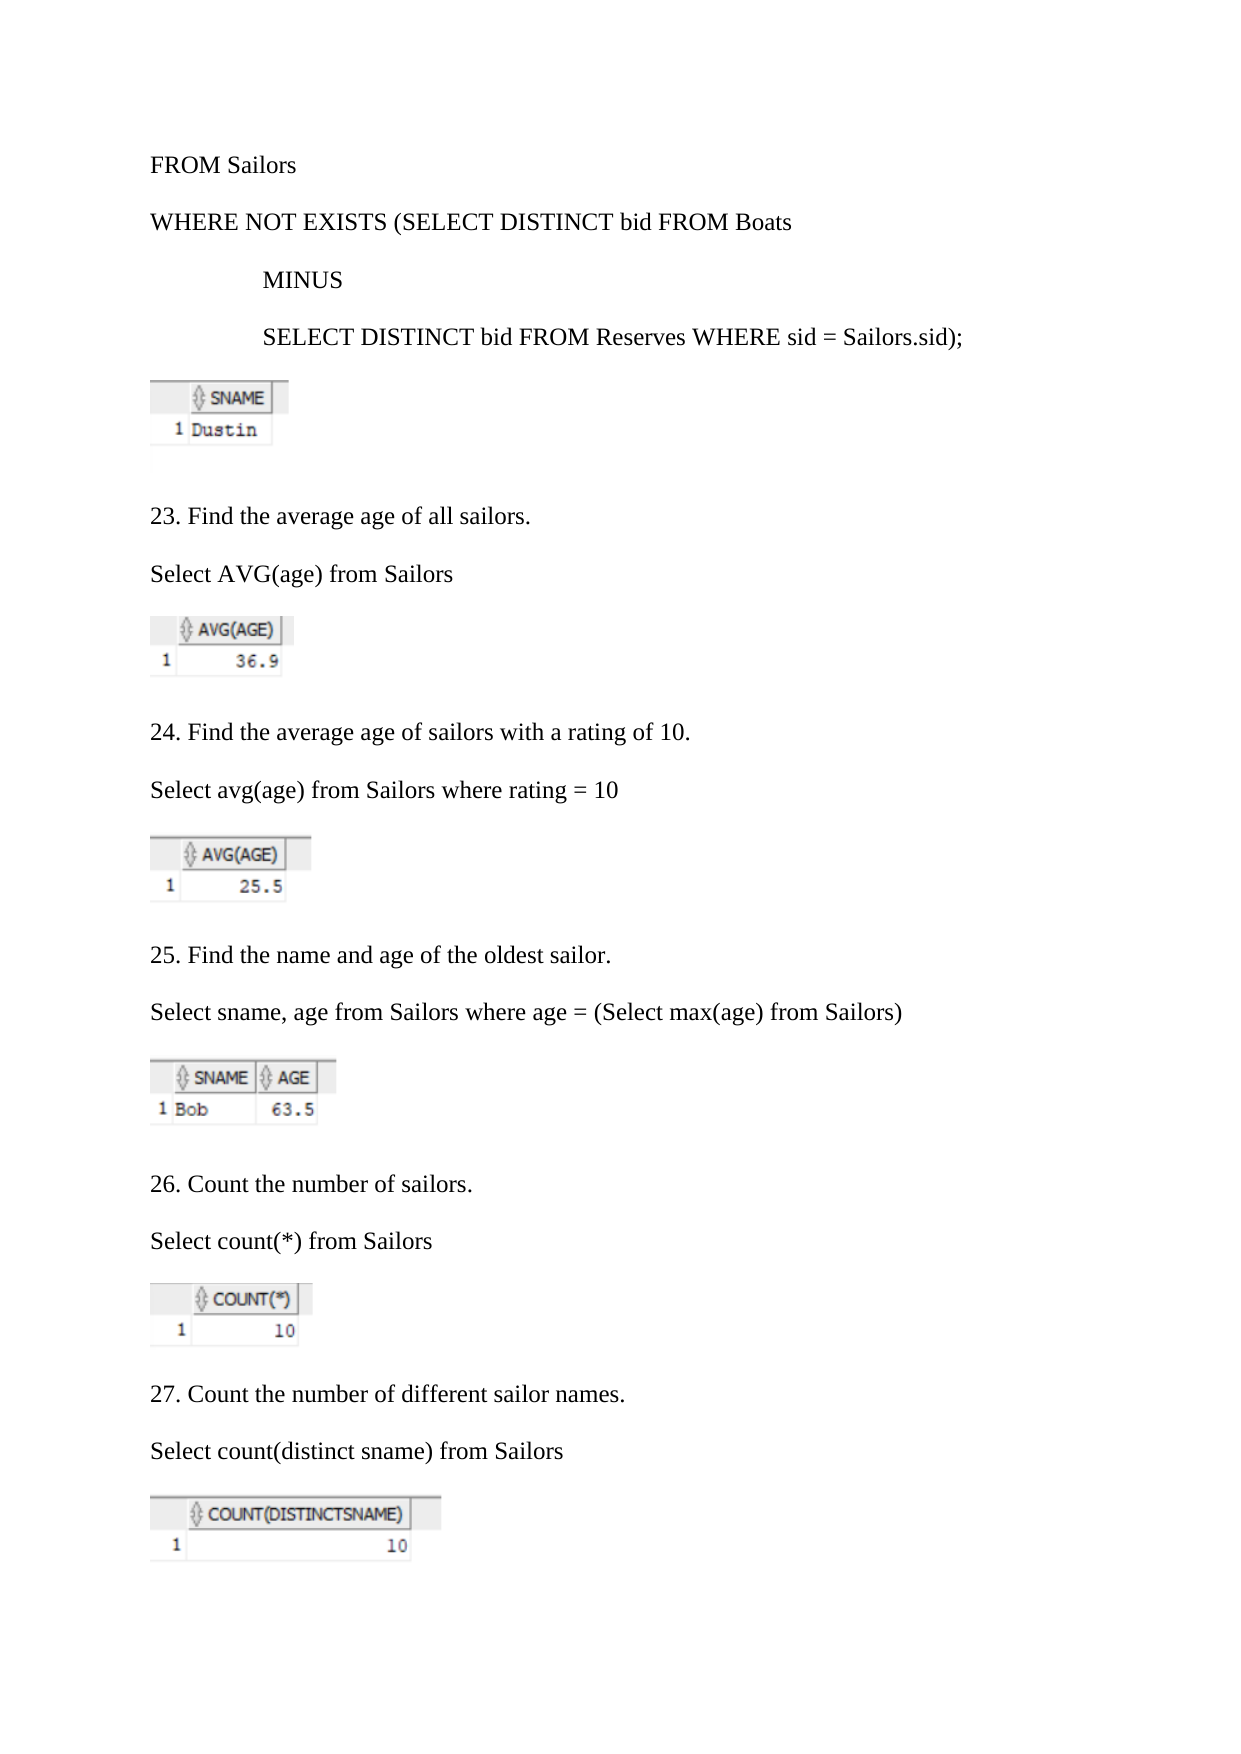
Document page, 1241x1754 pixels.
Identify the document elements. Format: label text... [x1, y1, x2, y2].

text FROM Sailors [150, 150, 1090, 179]
text Select sname, age from Sailors where age = (Select max(age) from Sailors) [150, 997, 1090, 1026]
text WHERE NOT EXISTS (SELECT DISTINCT bid FROM Boats [150, 207, 1090, 236]
picture [150, 1283, 313, 1350]
text SELECT DISTINCT bid FROM Reserves WHERE sid = Sailors.sid); [150, 322, 1090, 351]
text Select AVG(age) from Sailors [150, 559, 1090, 587]
text Select avg(age) from Sailors where rating = 10 [150, 775, 1090, 804]
text MINUS [150, 265, 1090, 294]
text 23. Find the average age of all sailors. [150, 501, 1090, 530]
picture [150, 616, 294, 689]
text 26. Count the number of sailors. [150, 1169, 1090, 1197]
text Select count(*) from Sailors [150, 1226, 1090, 1255]
text 27. Count the number of different sailor names. [150, 1379, 1090, 1407]
picture [150, 1493, 442, 1570]
picture [150, 832, 312, 912]
text 25. Find the name and age of the oldest sailor. [150, 940, 1090, 969]
text 24. Find the average age of sailors with a rating of 10. [150, 717, 1090, 746]
picture [150, 1055, 337, 1140]
picture [150, 380, 289, 473]
text Select count(distinct sname) from Sailors [150, 1436, 1090, 1465]
